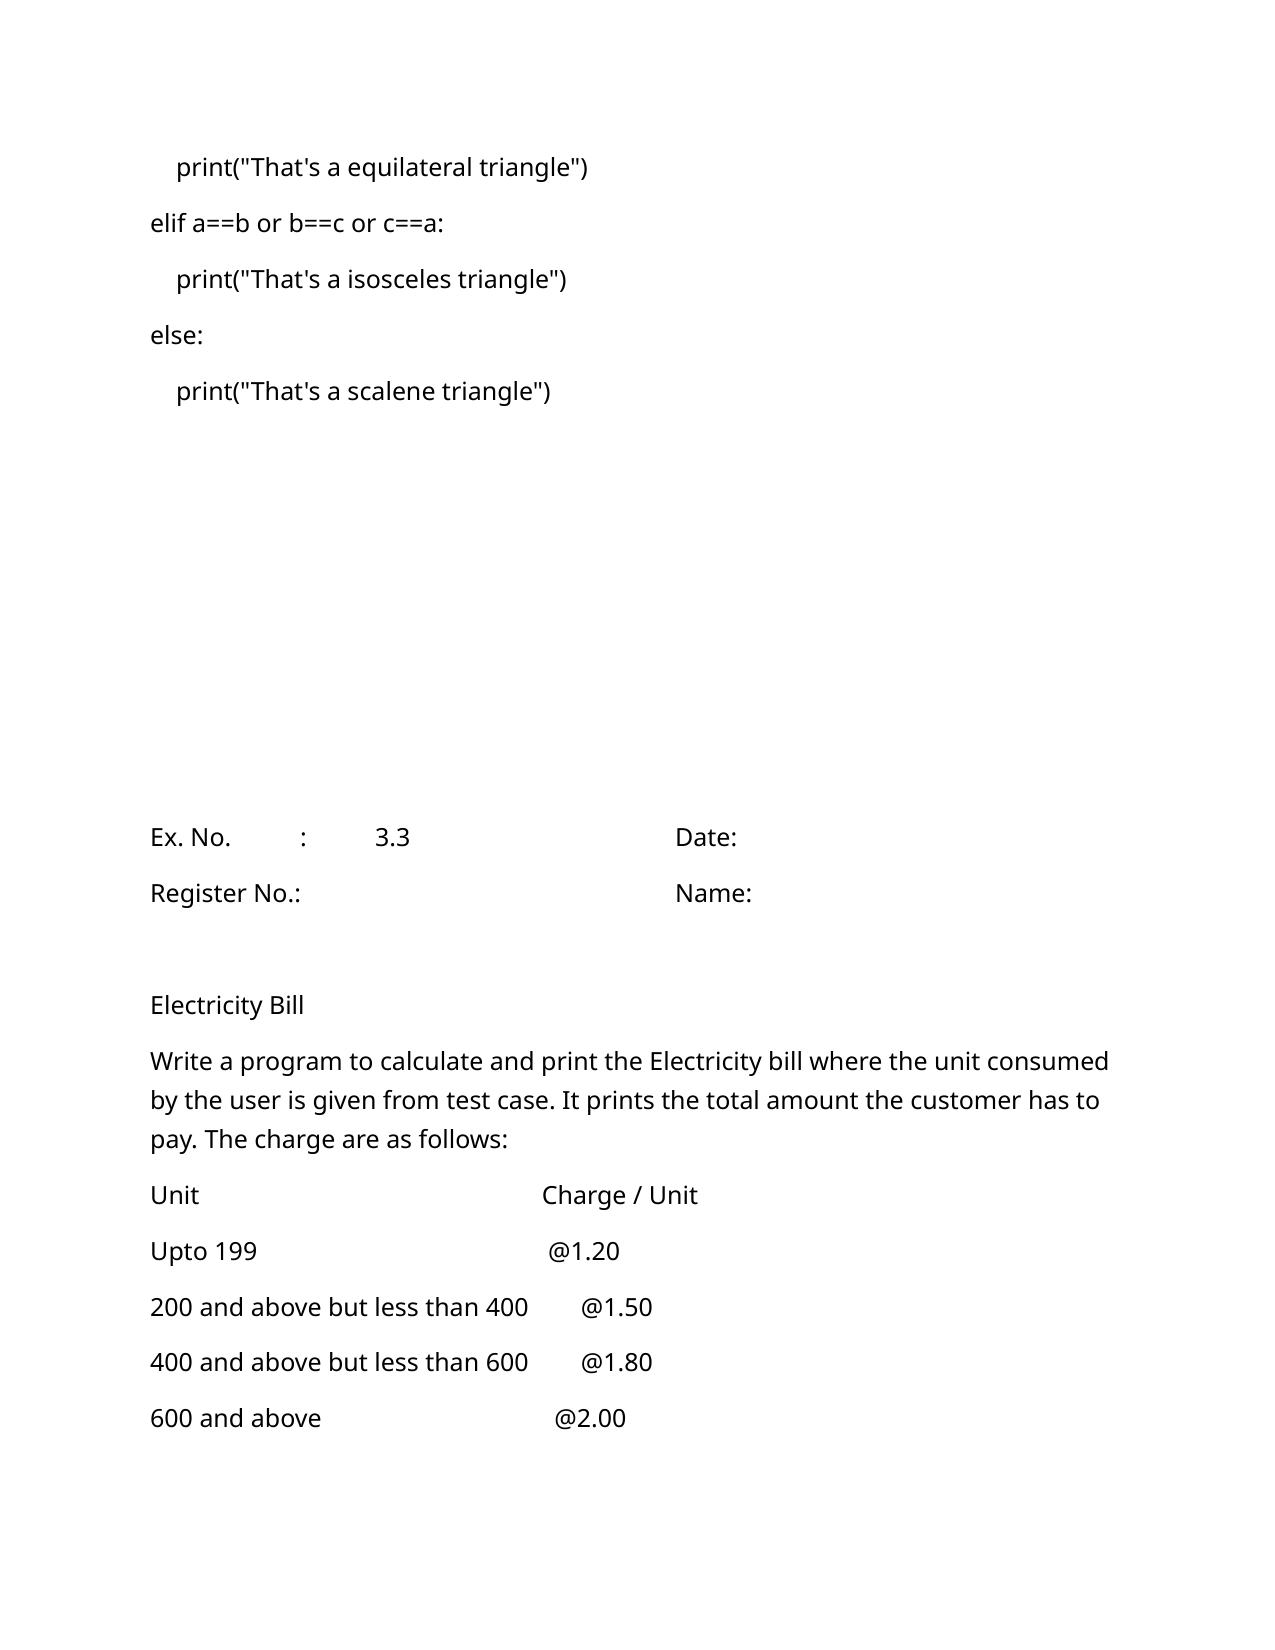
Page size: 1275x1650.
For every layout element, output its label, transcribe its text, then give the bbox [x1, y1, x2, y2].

text 200 and above but less than 400 @1.50 [150, 1289, 1125, 1323]
text Electricity Bill [150, 987, 1125, 1022]
text print("That's a isosceles triangle") [150, 262, 1125, 296]
text elif a==b or b==c or c==a: [150, 206, 1125, 240]
text 600 and above @2.00 [150, 1401, 1125, 1435]
text else: [150, 317, 1125, 352]
text Ex. No. : 3.3 Date: [150, 820, 1125, 854]
text Upto 199 @1.20 [150, 1233, 1125, 1267]
text Register No.: Name: [150, 876, 1125, 910]
text print("That's a equilateral triangle") [150, 150, 1125, 184]
text 400 and above but less than 600 @1.80 [150, 1345, 1125, 1379]
text Write a program to calculate and print the Electricity bill where the unit consumed by the user is given from test case. It prints the total amount the customer has to pay. The charge are as follows: [150, 1043, 1125, 1156]
text print("That's a scalene triangle") [150, 373, 1125, 407]
text Unit Charge / Unit [150, 1177, 1125, 1212]
